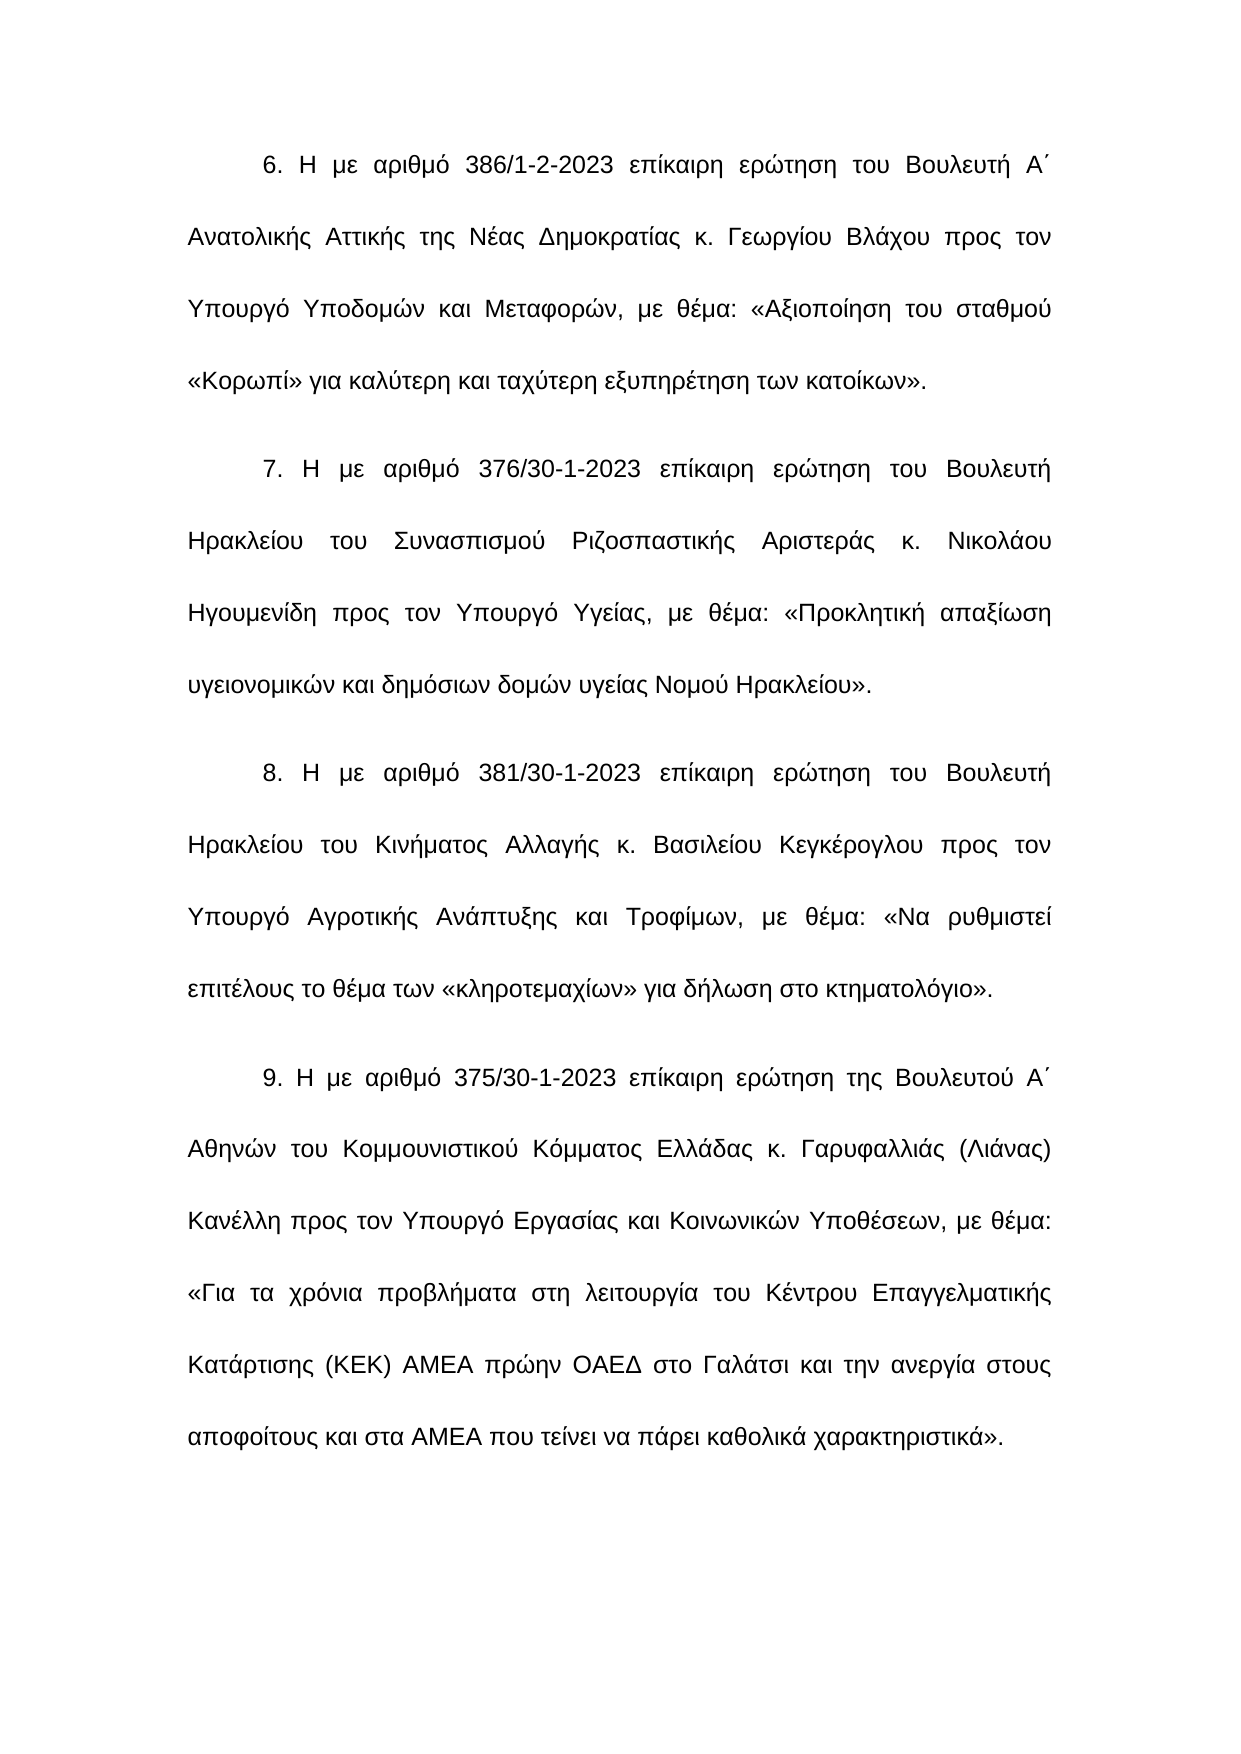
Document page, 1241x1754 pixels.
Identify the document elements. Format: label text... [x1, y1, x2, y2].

text 9. Η με αριθμό 375/30-1-2023 επίκαιρη ερώτηση της Βουλευτού Α΄ Αθηνών του Κομμουνιστικού Κόμματος Ελλάδας κ. Γαρυφαλλιάς (Λιάνας) Κανέλλη προς τον Υπουργό Εργασίας και Κοινωνικών Υποθέσεων, με θέμα: «Για τα χρόνια προβλήματα στη λειτουργία του Κέντρου Επαγγελματικής Κατάρτισης (ΚΕΚ) ΑΜΕΑ πρώην ΟΑΕΔ στο Γαλάτσι και την ανεργία στους αποφοίτους και στα ΑΜΕΑ που τείνει να πάρει καθολικά χαρακτηριστικά». [187, 1062, 1053, 1451]
text 7. Η με αριθμό 376/30-1-2023 επίκαιρη ερώτηση του Βουλευτή Ηρακλείου του Συνασπισμού Ριζοσπαστικής Αριστεράς κ. Νικολάου Ηγουμενίδη προς τον Υπουργό Υγείας, με θέμα: «Προκλητική απαξίωση υγειονομικών και δημόσιων δομών υγείας Νομού Ηρακλείου». [187, 454, 1053, 698]
text 6. Η με αριθμό 386/1-2-2023 επίκαιρη ερώτηση του Βουλευτή Α΄ Ανατολικής Αττικής της Νέας Δημοκρατίας κ. Γεωργίου Βλάχου προς τον Υπουργό Υποδομών και Μεταφορών, με θέμα: «Αξιοποίηση του σταθμού «Κορωπί» για καλύτερη και ταχύτερη εξυπηρέτηση των κατοίκων». [187, 150, 1053, 394]
text 8. Η με αριθμό 381/30-1-2023 επίκαιρη ερώτηση του Βουλευτή Ηρακλείου του Κινήματος Αλλαγής κ. Βασιλείου Κεγκέρογλου προς τον Υπουργό Αγροτικής Ανάπτυξης και Τροφίμων, με θέμα: «Να ρυθμιστεί επιτέλους το θέμα των «κληροτεμαχίων» για δήλωση στο κτηματολόγιο». [187, 758, 1053, 1003]
